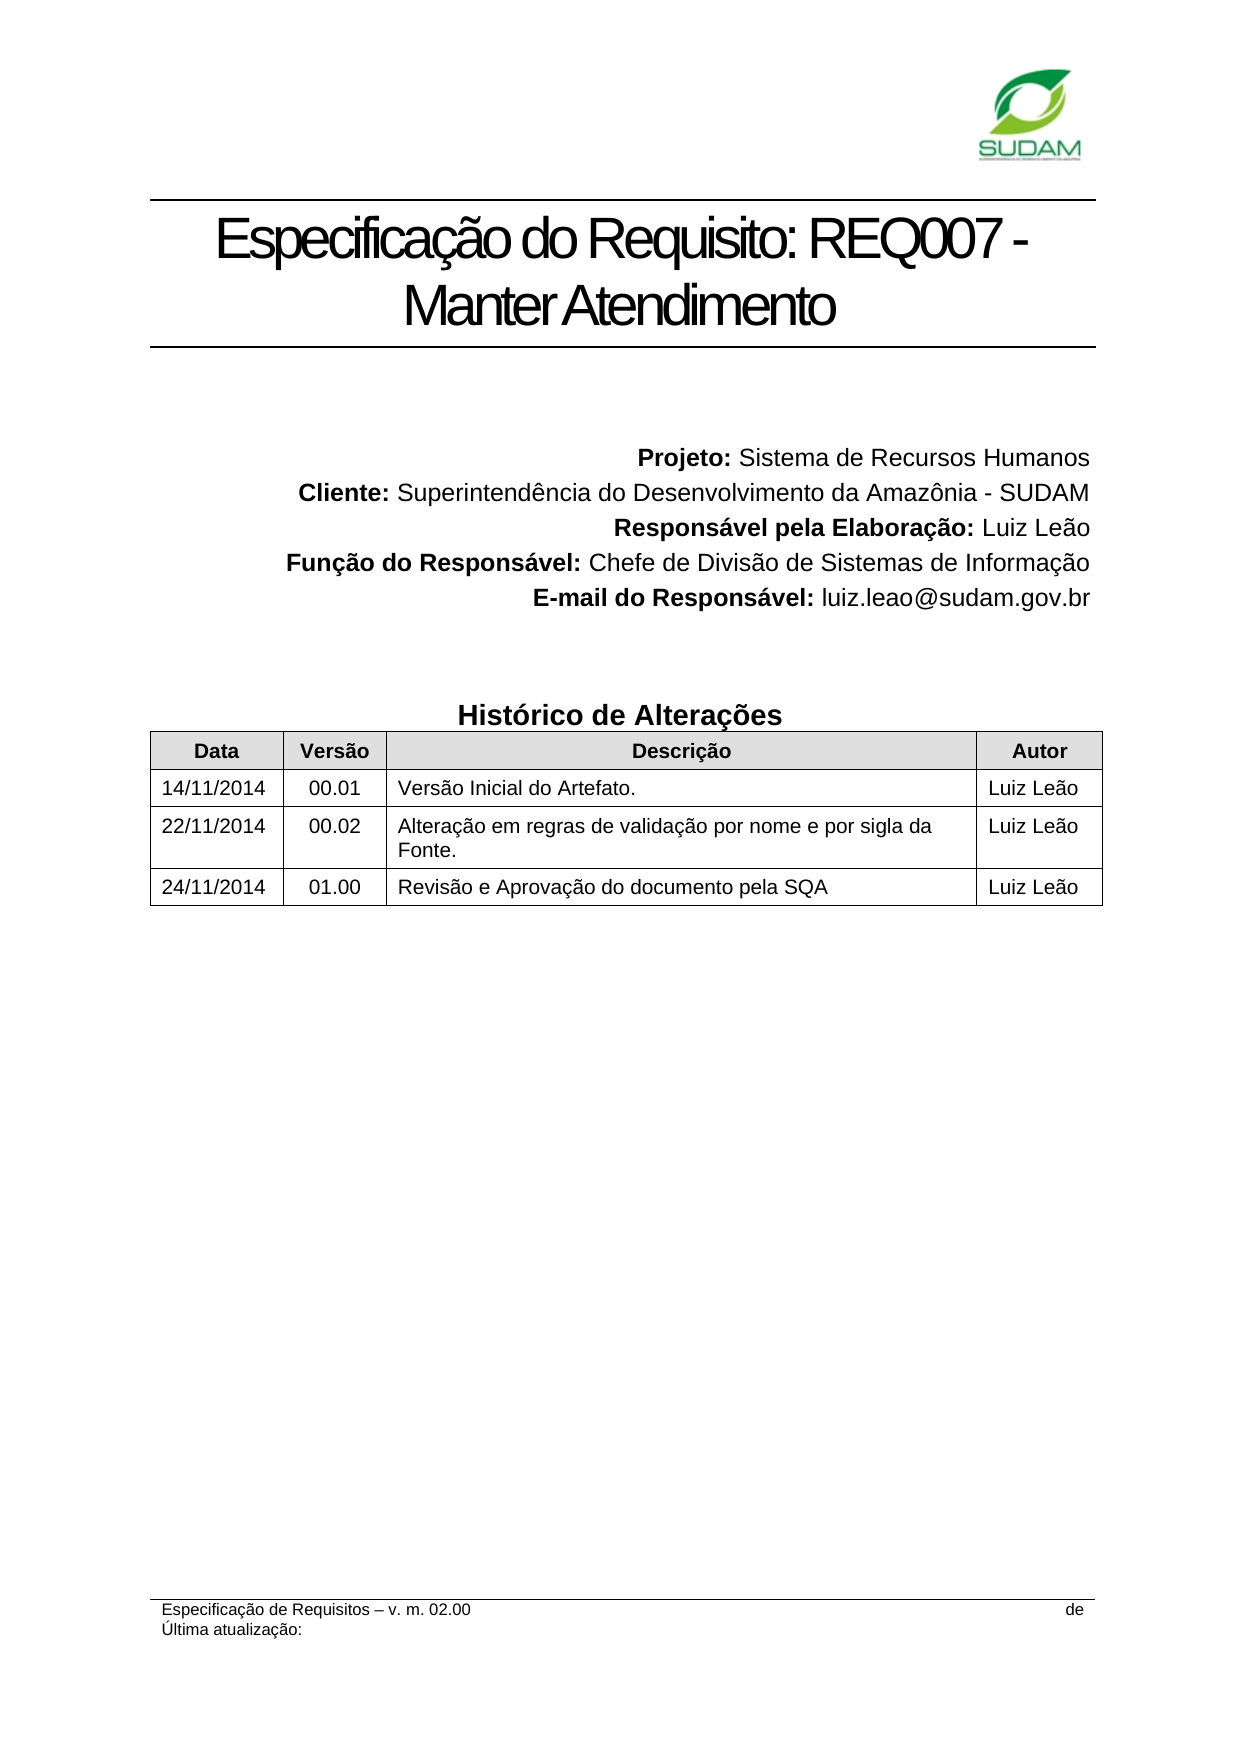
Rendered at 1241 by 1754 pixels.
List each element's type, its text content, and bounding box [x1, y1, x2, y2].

text Histórico de Alterações [150, 698, 1090, 731]
table_cell 24/11/2014 [151, 869, 283, 905]
table_header Data [151, 732, 283, 769]
table_cell Versão Inicial do Artefato. [387, 770, 976, 806]
table_cell 01.00 [284, 869, 386, 905]
text Função do Responsável: Chefe de Divisão de Sistemas de Informação [150, 548, 1090, 577]
picture [970, 67, 1091, 162]
table_header Versão [284, 732, 386, 769]
table_cell Revisão e Aprovação do documento pela SQA [387, 869, 976, 905]
table_header Descrição [387, 732, 976, 769]
table_cell 00.01 [284, 770, 386, 806]
table_cell Luiz Leão [977, 807, 1102, 868]
text E-mail do Responsável: luiz.leao@sudam.gov.br [150, 583, 1090, 612]
table_cell Luiz Leão [977, 869, 1102, 905]
text Cliente: Superintendência do Desenvolvimento da Amazônia - SUDAM [150, 478, 1090, 507]
table_cell Alteração em regras de validação por nome e por sigla da Fonte. [387, 807, 976, 868]
table_header Autor [977, 732, 1102, 769]
table_cell 14/11/2014 [151, 770, 283, 806]
title Especificação do Requisito: REQ007 - Manter Atendimento [150, 201, 1096, 346]
table_cell 00.02 [284, 807, 386, 868]
table_cell 22/11/2014 [151, 807, 283, 868]
table_cell Luiz Leão [977, 770, 1102, 806]
text Projeto: Sistema de Recursos Humanos [150, 443, 1090, 472]
text Responsável pela Elaboração: Luiz Leão [150, 513, 1090, 542]
